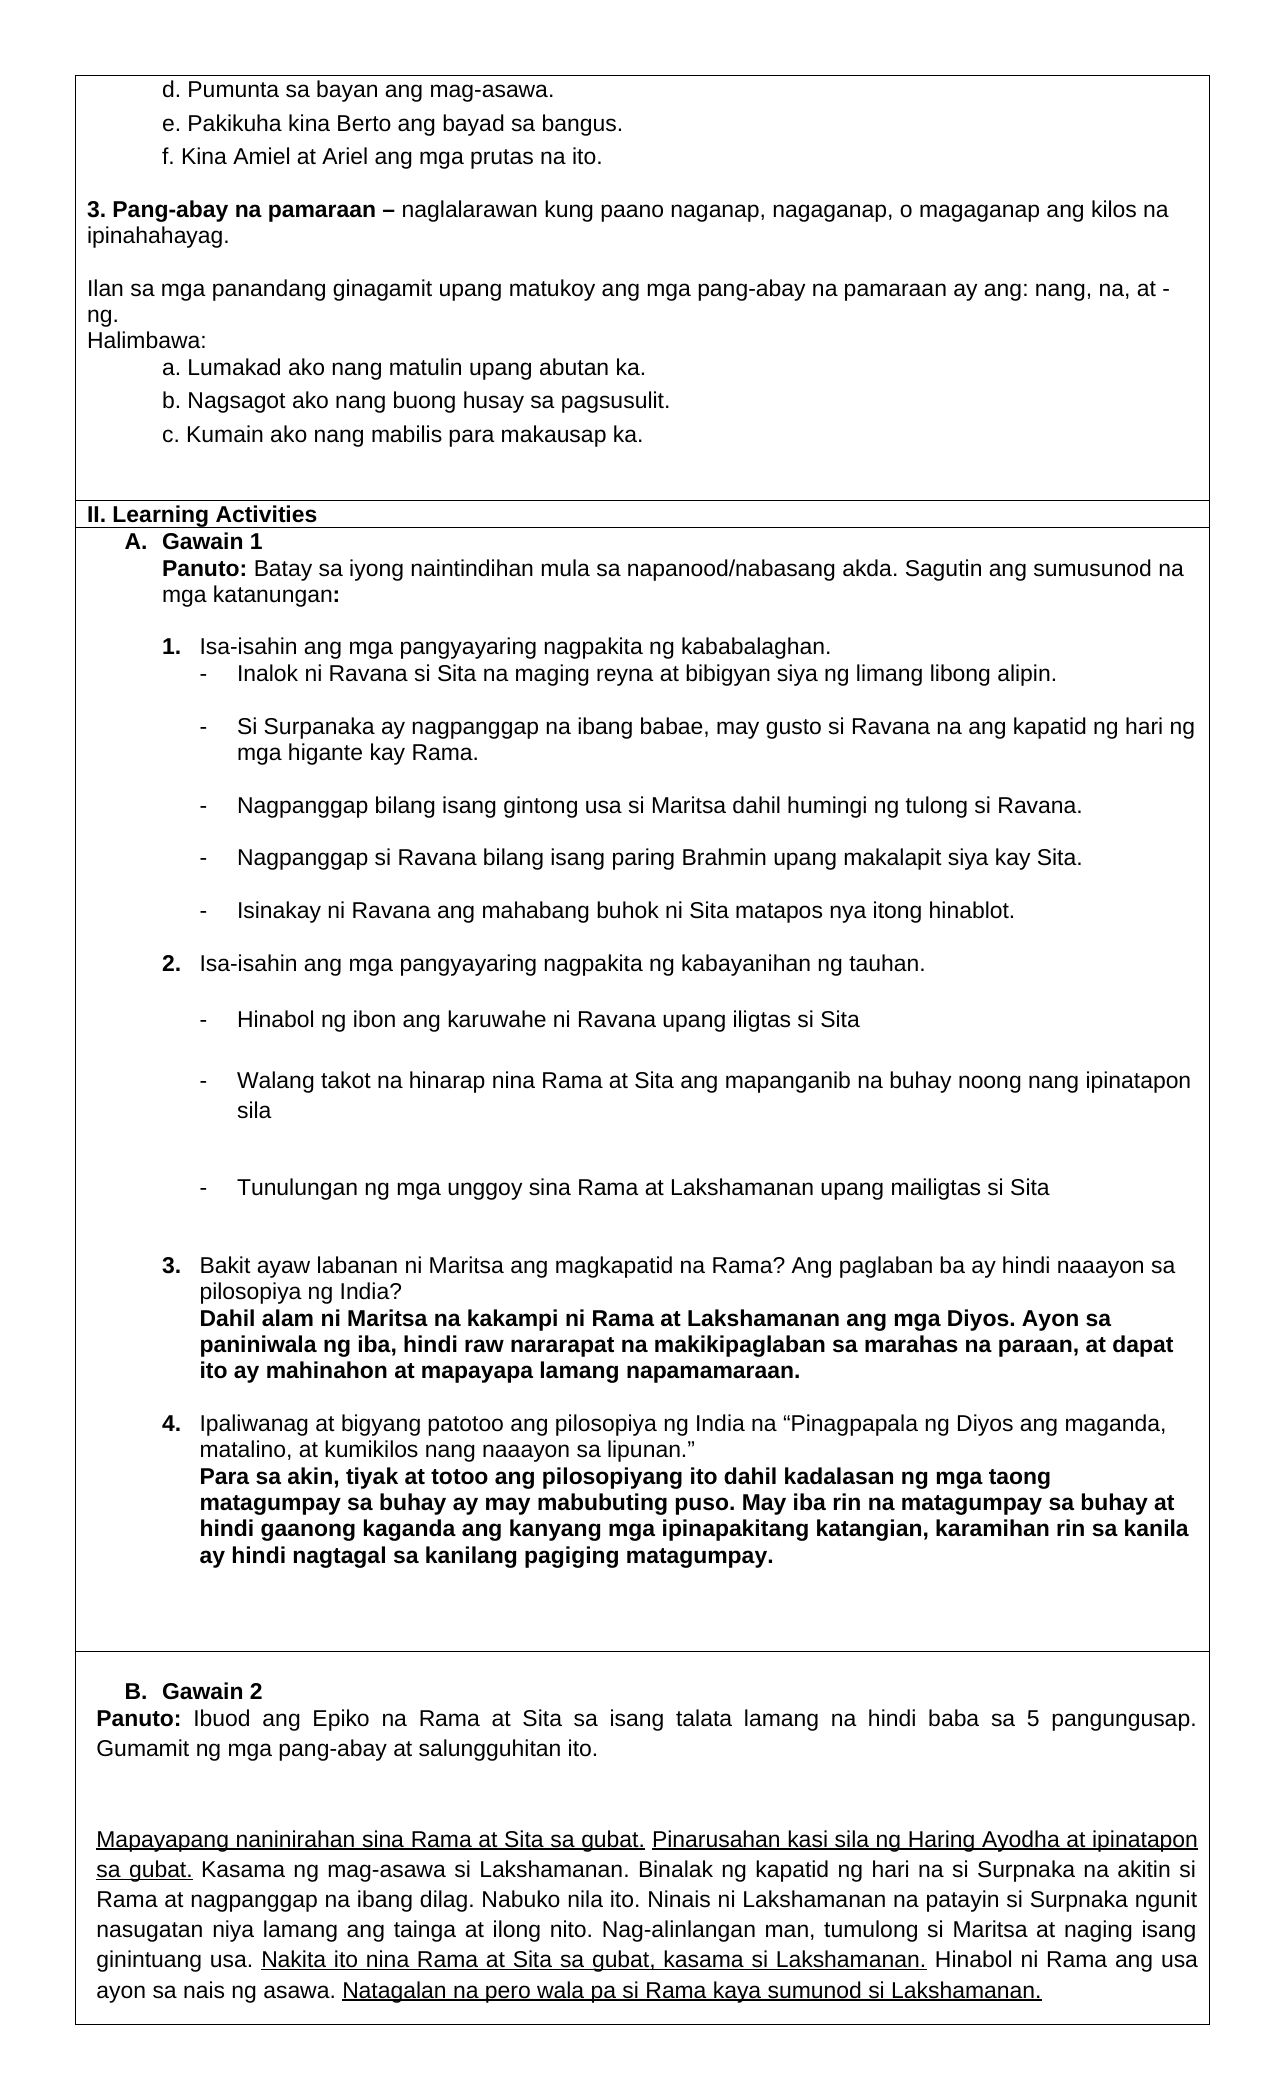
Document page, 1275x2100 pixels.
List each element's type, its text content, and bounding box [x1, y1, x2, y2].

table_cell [76, 76, 1209, 500]
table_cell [76, 1652, 1209, 2024]
table_cell II. Learning Activities [76, 501, 1209, 527]
table_cell Gawain 1 Panuto: Batay sa iyong naintindihan mula sa napanood/nabasang akda. Sagutin ang sumusunod na mga katanungan: Isa-isahin ang mga pangyayaring nagpakita ng kababalaghan. Inalok ni Ravana si Sita na maging reyna at bibigyan siya ng limang libong alipin. Si Surpanaka ay nagpanggap na ibang babae, may gusto si Ravana na ang kapatid ng hari ng mga higante kay Rama. Nagpanggap bilang isang gintong usa si Maritsa dahil humingi ng tulong si Ravana. Nagpanggap si Ravana bilang isang paring Brahmin upang makalapit siya kay Sita. Isinakay ni Ravana ang mahabang buhok ni Sita matapos nya itong hinablot. Isa-isahin ang mga pangyayaring nagpakita ng kabayanihan ng tauhan. Hinabol ng ibon ang karuwahe ni Ravana upang iligtas si Sita Walang takot na hinarap nina Rama at Sita ang mapanganib na buhay noong nang ipinatapon sila Tunulungan ng mga unggoy sina Rama at Lakshamanan upang mailigtas si Sita Bakit ayaw labanan ni Maritsa ang magkapatid na Rama? Ang paglaban ba ay hindi naaayon sa pilosopiya ng India? Dahil alam ni Maritsa na kakampi ni Rama at Lakshamanan ang mga Diyos. Ayon sa paniniwala ng iba, hindi raw nararapat na makikipaglaban sa marahas na paraan, at dapat ito ay mahinahon at mapayapa lamang napamamaraan. Ipaliwanag at bigyang patotoo ang pilosopiya ng India na “Pinagpapala ng Diyos ang maganda, matalino, at kumikilos nang naaayon sa lipunan.” Para sa akin, tiyak at totoo ang pilosopiyang ito dahil kadalasan ng mga taong matagumpay sa buhay ay may mabubuting puso. May iba rin na matagumpay sa buhay at hindi gaanong kaganda ang kanyang mga ipinapakitang katangian, karamihan rin sa kanila ay hindi nagtagal sa kanilang pagiging matagumpay. [76, 528, 1209, 1651]
